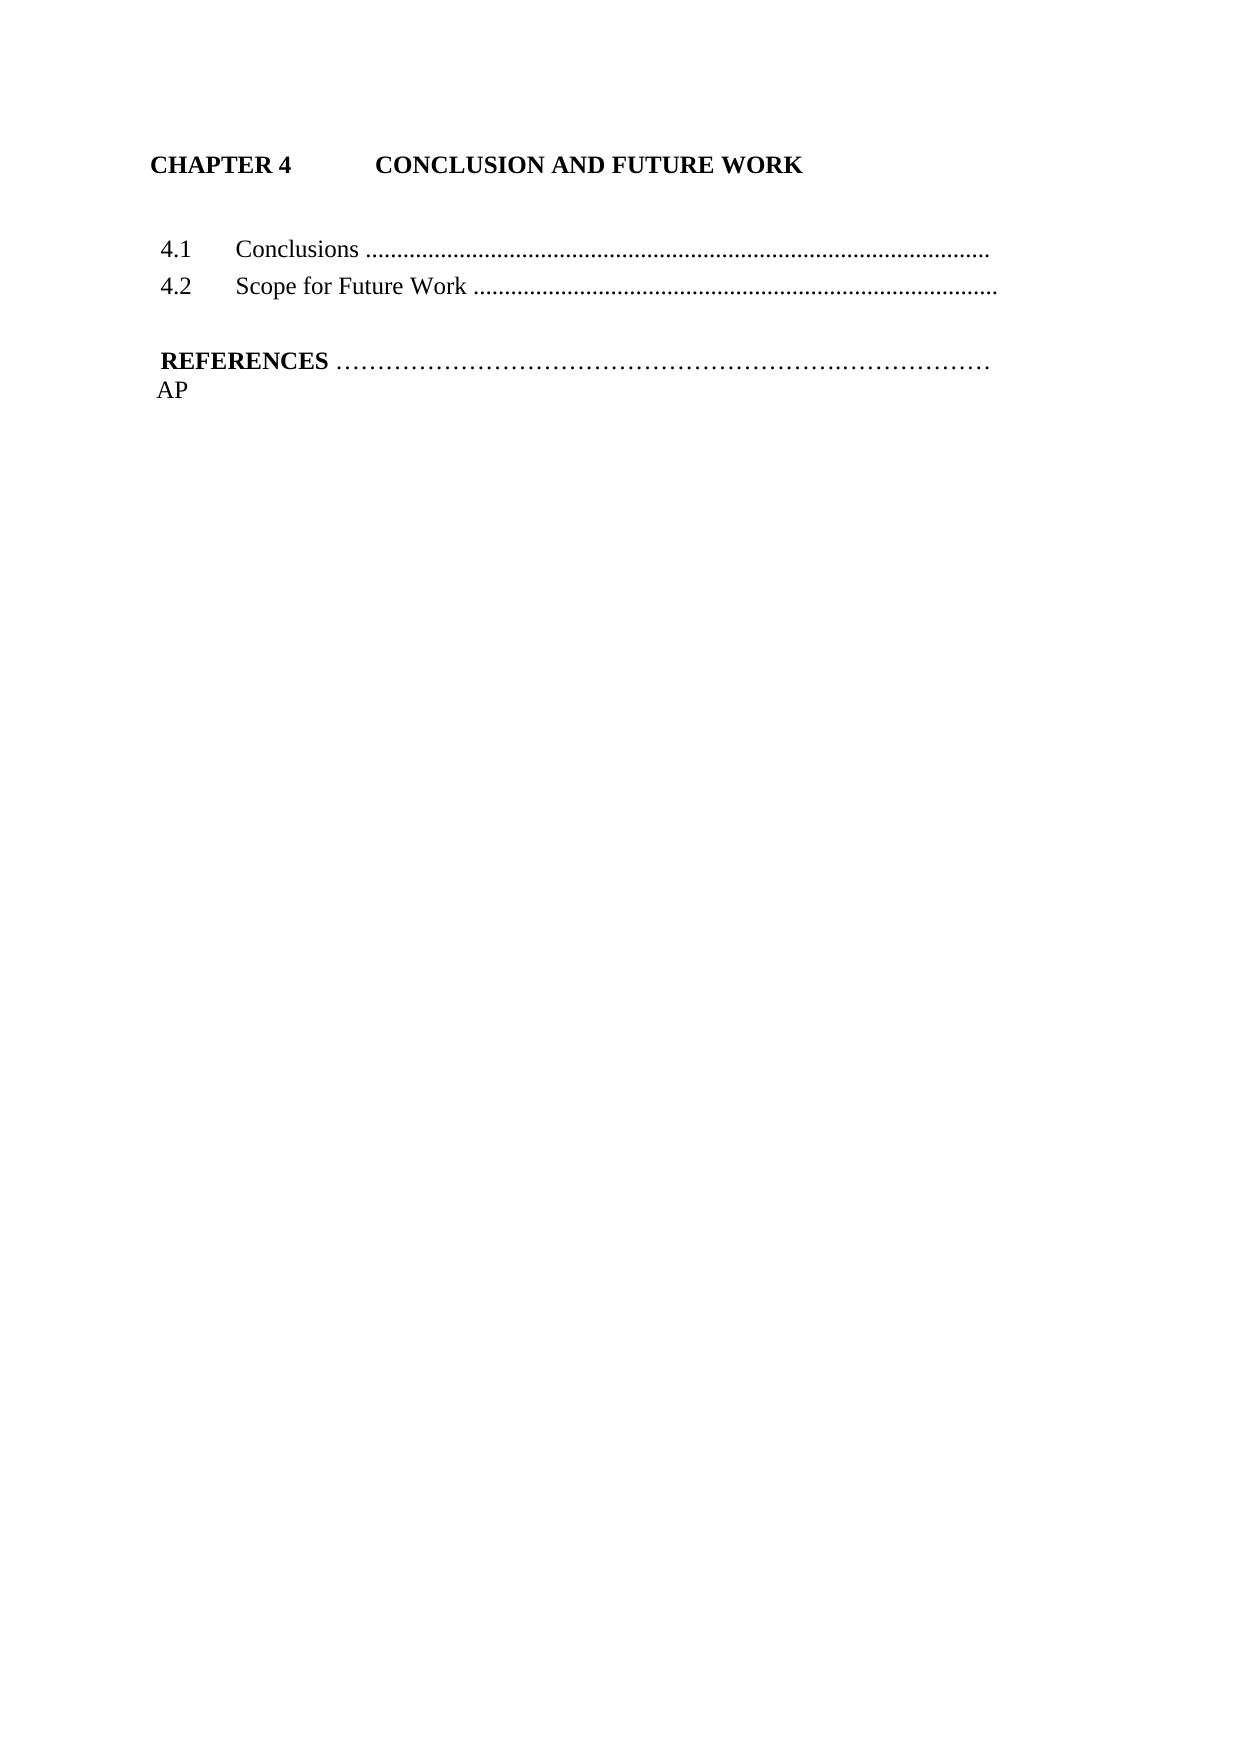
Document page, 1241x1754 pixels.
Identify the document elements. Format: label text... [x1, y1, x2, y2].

text 4.2 Scope for Future Work .................................................................................... [160, 271, 1090, 300]
text REFERENCES …………………………………………………….……………… [160, 346, 1090, 375]
text 4.1 Conclusions .................................................................................................... [160, 234, 1090, 262]
text AP [150, 375, 1090, 404]
text CHAPTER 4 CONCLUSION AND FUTURE WORK [150, 150, 1090, 179]
